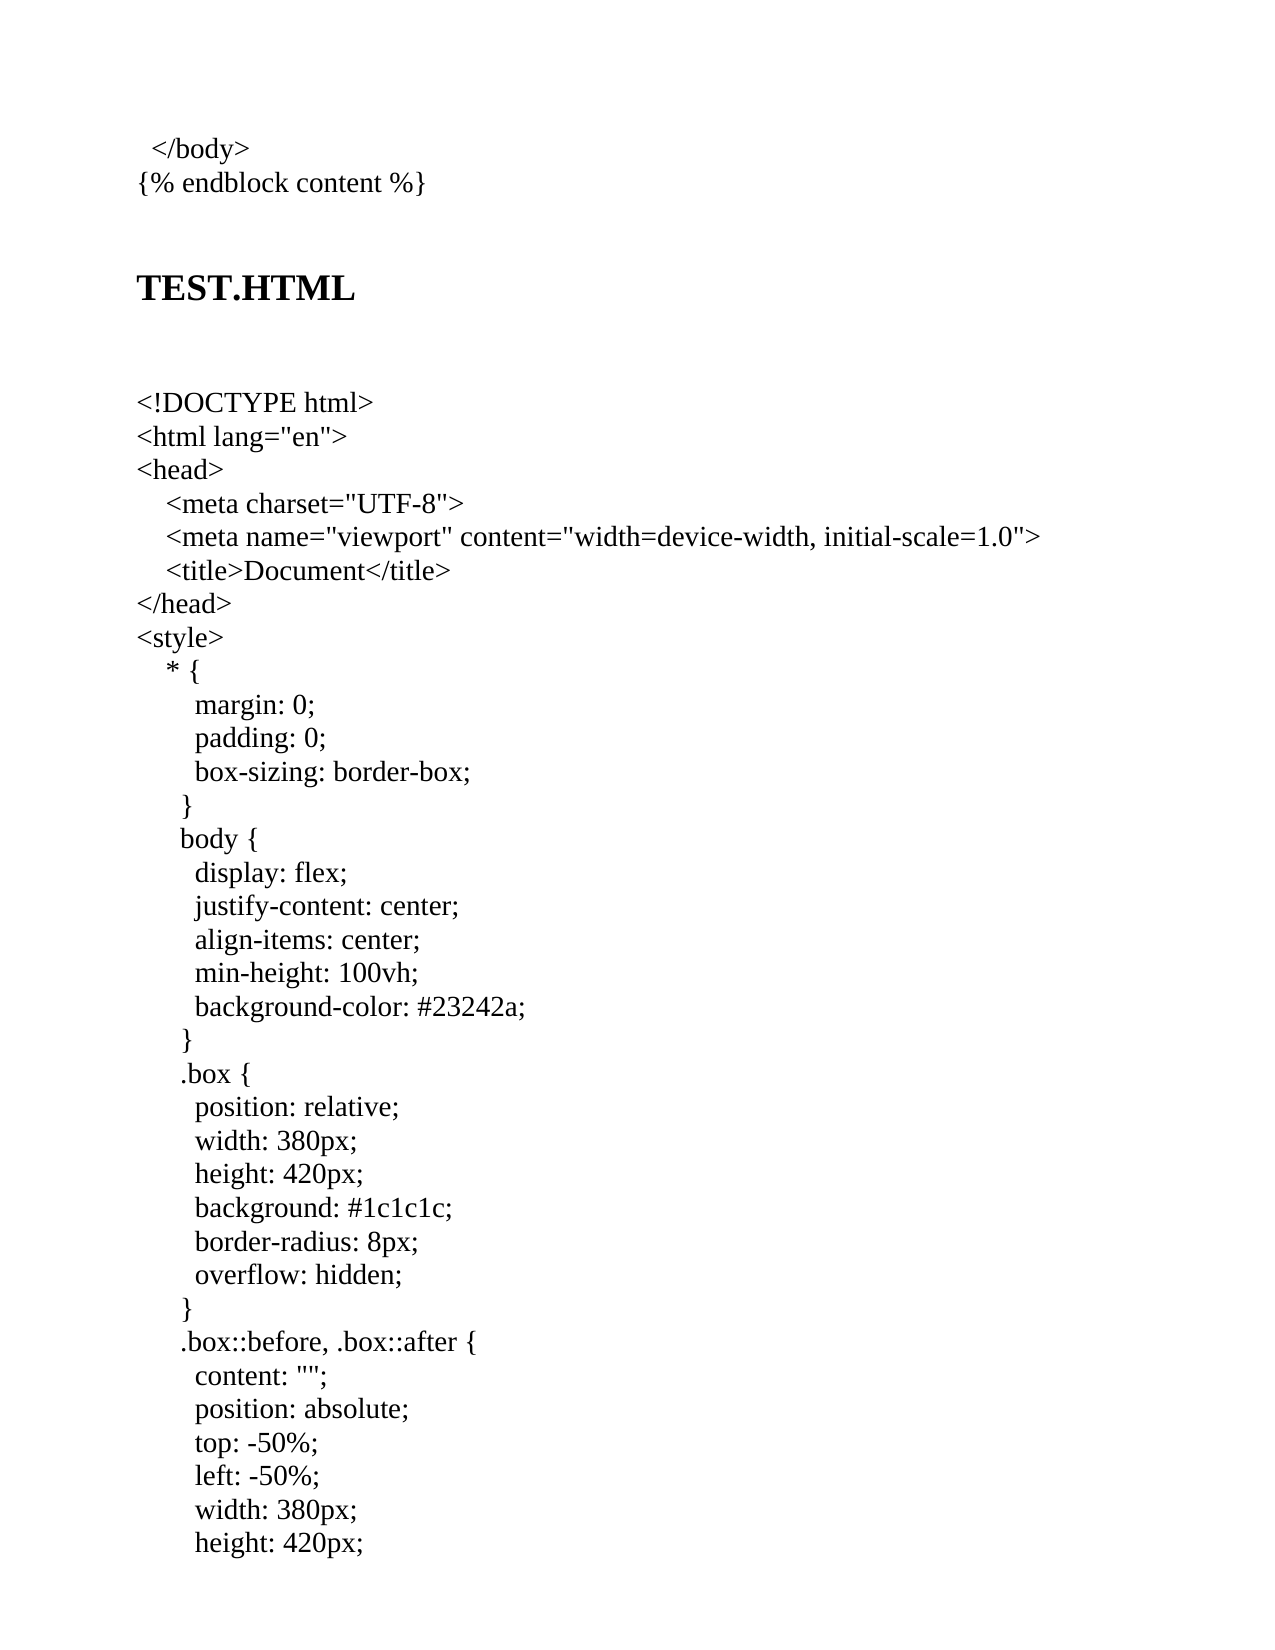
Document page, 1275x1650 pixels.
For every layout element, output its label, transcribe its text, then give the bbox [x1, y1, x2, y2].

text padding: 0; [136, 721, 1155, 754]
text width: 380px; [136, 1492, 1155, 1526]
text * { [136, 653, 1155, 687]
text body { [136, 821, 1155, 855]
text margin: 0; [136, 687, 1155, 721]
text box-sizing: border-box; [136, 754, 1155, 788]
text .box::before, .box::after { [136, 1324, 1155, 1358]
text <style> [136, 620, 1155, 653]
text height: 420px; [136, 1157, 1155, 1190]
text } [136, 1291, 1155, 1324]
text justify-content: center; [136, 888, 1155, 922]
text align-items: center; [136, 922, 1155, 955]
text } [136, 788, 1155, 821]
text border-radius: 8px; [136, 1224, 1155, 1257]
text <head> [136, 452, 1155, 486]
text <!DOCTYPE html> [136, 385, 1155, 419]
text <meta charset="UTF-8"> [136, 486, 1155, 519]
text top: -50%; [136, 1425, 1155, 1458]
text position: relative; [136, 1089, 1155, 1123]
text .box { [136, 1056, 1155, 1089]
text position: absolute; [136, 1391, 1155, 1425]
text display: flex; [136, 855, 1155, 888]
text <title>Document</title> [136, 553, 1155, 586]
text {% endblock content %} [136, 165, 1155, 198]
text background: #1c1c1c; [136, 1190, 1155, 1224]
text left: -50%; [136, 1458, 1155, 1492]
text width: 380px; [136, 1123, 1155, 1157]
text min-height: 100vh; [136, 955, 1155, 989]
text content: ""; [136, 1358, 1155, 1391]
text overflow: hidden; [136, 1257, 1155, 1291]
text height: 420px; [136, 1526, 1155, 1559]
text <html lang="en"> [136, 419, 1155, 452]
text </head> [136, 586, 1155, 620]
text } [136, 1022, 1155, 1056]
text <meta name="viewport" content="width=device-width, initial-scale=1.0"> [136, 519, 1155, 553]
text background-color: #23242a; [136, 989, 1155, 1022]
text TEST.HTML [136, 265, 1155, 308]
text </body> [136, 131, 1155, 165]
